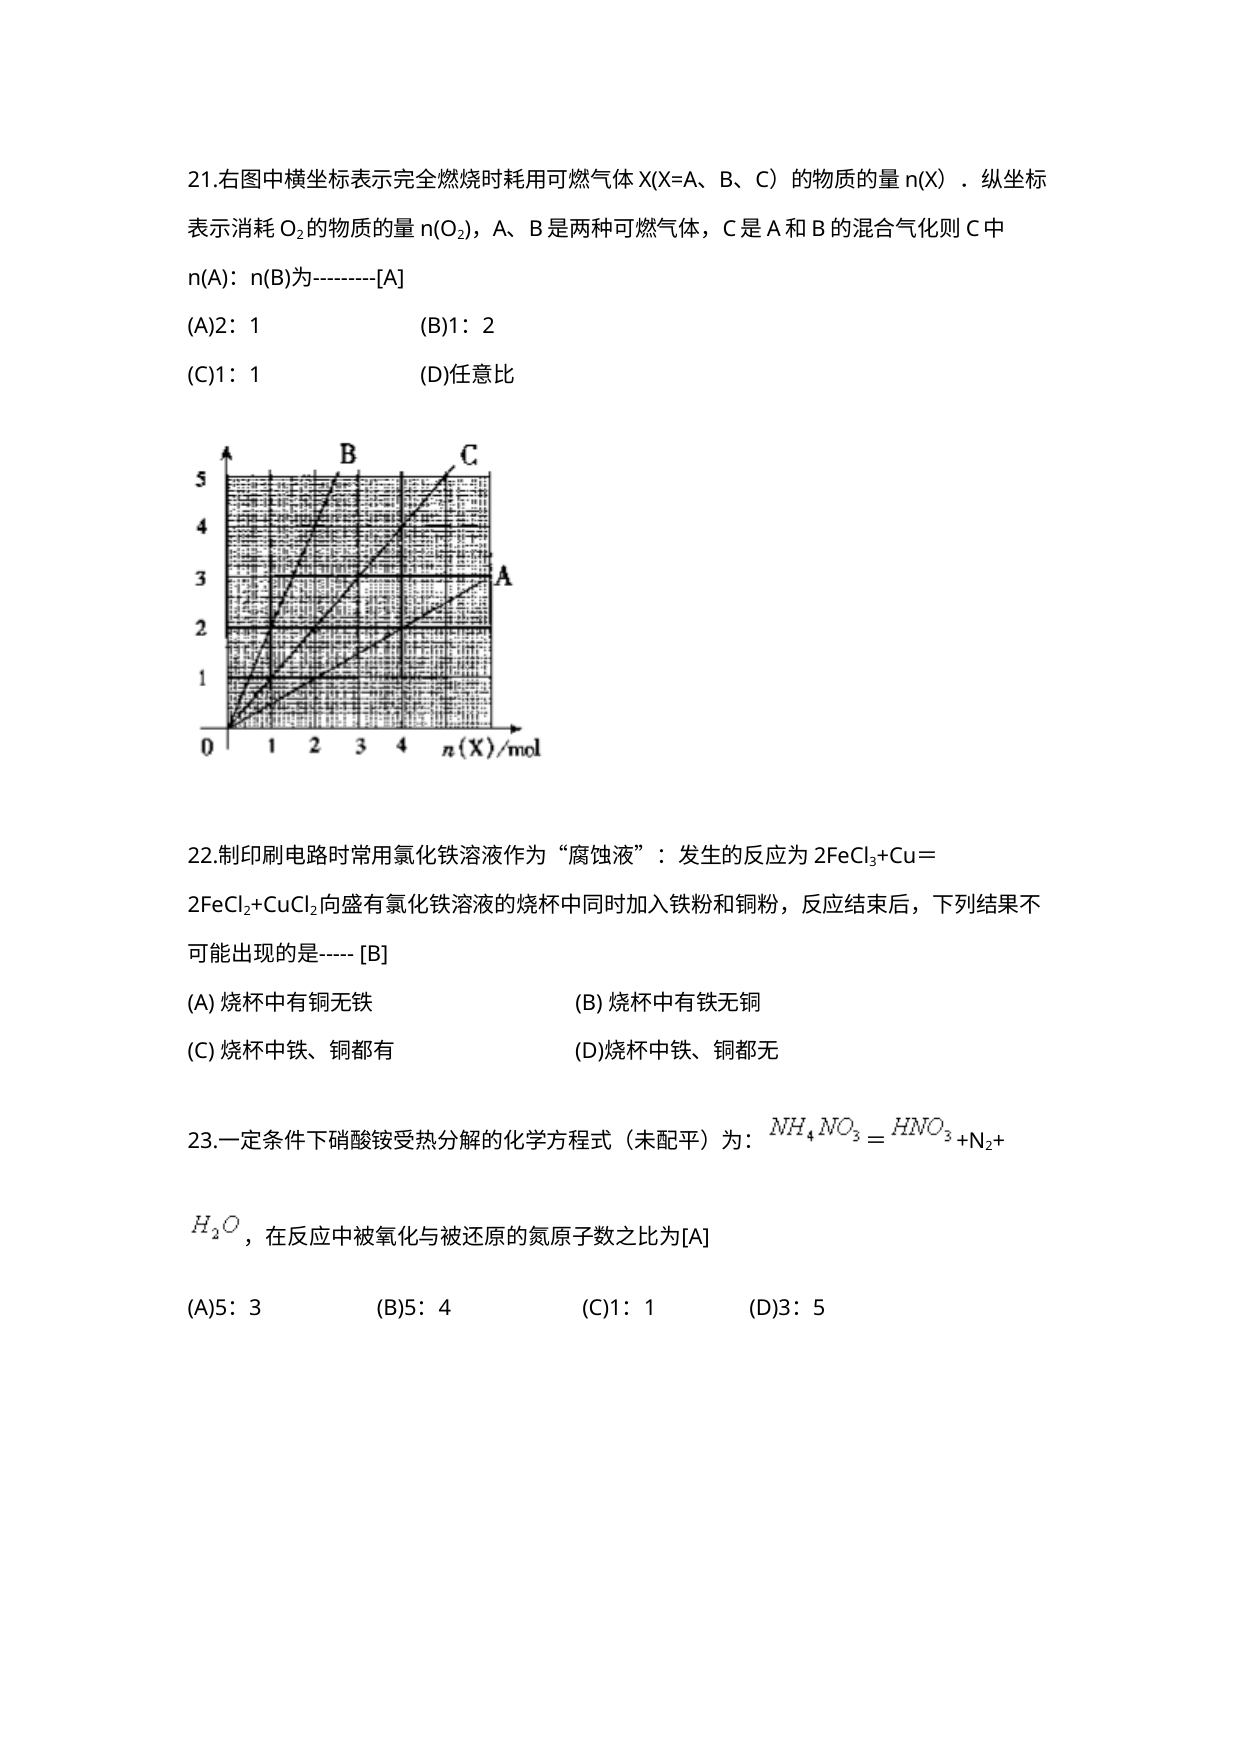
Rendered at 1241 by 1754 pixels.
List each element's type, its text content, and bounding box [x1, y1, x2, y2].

text 22.制印刷电路时常用氯化铁溶液作为“腐蚀液”：发生的反应为2FeCl3+Cu＝2FeCl2+CuCl2向盛有氯化铁溶液的烧杯中同时加入铁粉和铜粉，反应结束后，下列结果不可能出现的是----- [B] (A) 烧杯中有铜无铁 (B) 烧杯中有铁无铜 (C) 烧杯中铁、铜都有 (D)烧杯中铁、铜都无 [187, 838, 1053, 1066]
picture [187, 434, 564, 769]
picture [765, 1110, 866, 1148]
text 21.右图中横坐标表示完全燃烧时耗用可燃气体X(X=A、B、C）的物质的量n(X）．纵坐标表示消耗O2的物质的量n(O2)，A、B是两种可燃气体，C是A和B的混合气化则C中n(A)：n(B)为---------[A] (A)2：1 (B)1：2 (C)1：1 (D)任意比 [187, 162, 1053, 389]
text 23.一定条件下硝酸铵受热分解的化学方程式（未配平）为：＝+N2+，在反应中被氧化与被还原的氮原子数之比为[A] (A)5：3 (B)5：4 (C)1：1 (D)3：5 [187, 1111, 1053, 1322]
picture [187, 1208, 244, 1244]
picture [887, 1110, 956, 1148]
